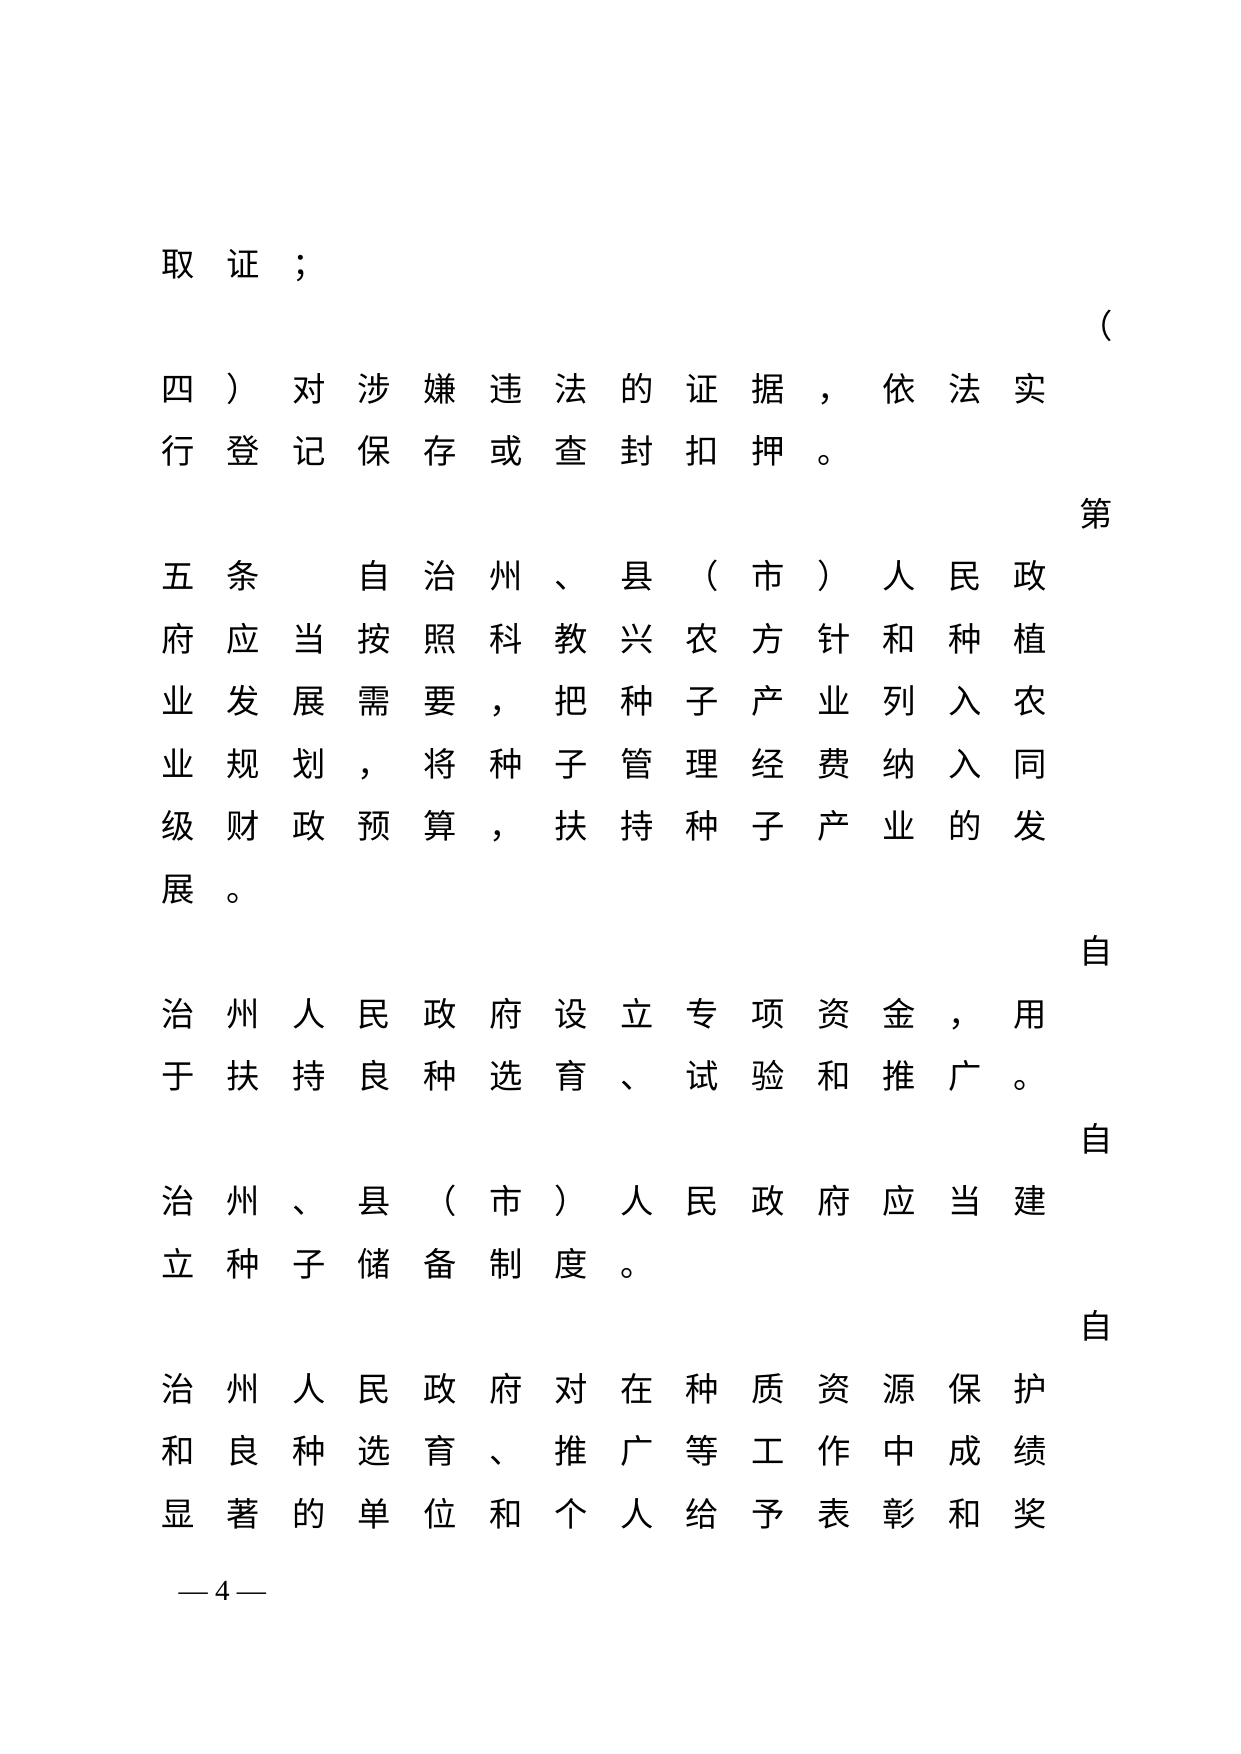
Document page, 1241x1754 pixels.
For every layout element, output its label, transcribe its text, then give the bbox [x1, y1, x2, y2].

text 第五条 自治州、县（市）人民政府应当按照科教兴农方针和种植业发展需要，把种子产业列入农业规划，将种子管理经费纳入同级财政预算，扶持种子产业的发展。 [161, 481, 1079, 918]
text （三）对当事人或证人进行调查和取证； [161, 231, 1079, 293]
text 自治州、县（市）人民政府应当建立种子储备制度。 [161, 1106, 1079, 1293]
text 自治州人民政府设立专项资金，用于扶持良种选育、试验和推广。 [161, 918, 1079, 1106]
text （四）对涉嫌违法的证据，依法实行登记保存或查封扣押。 [161, 293, 1079, 481]
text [161, 1293, 1079, 1543]
